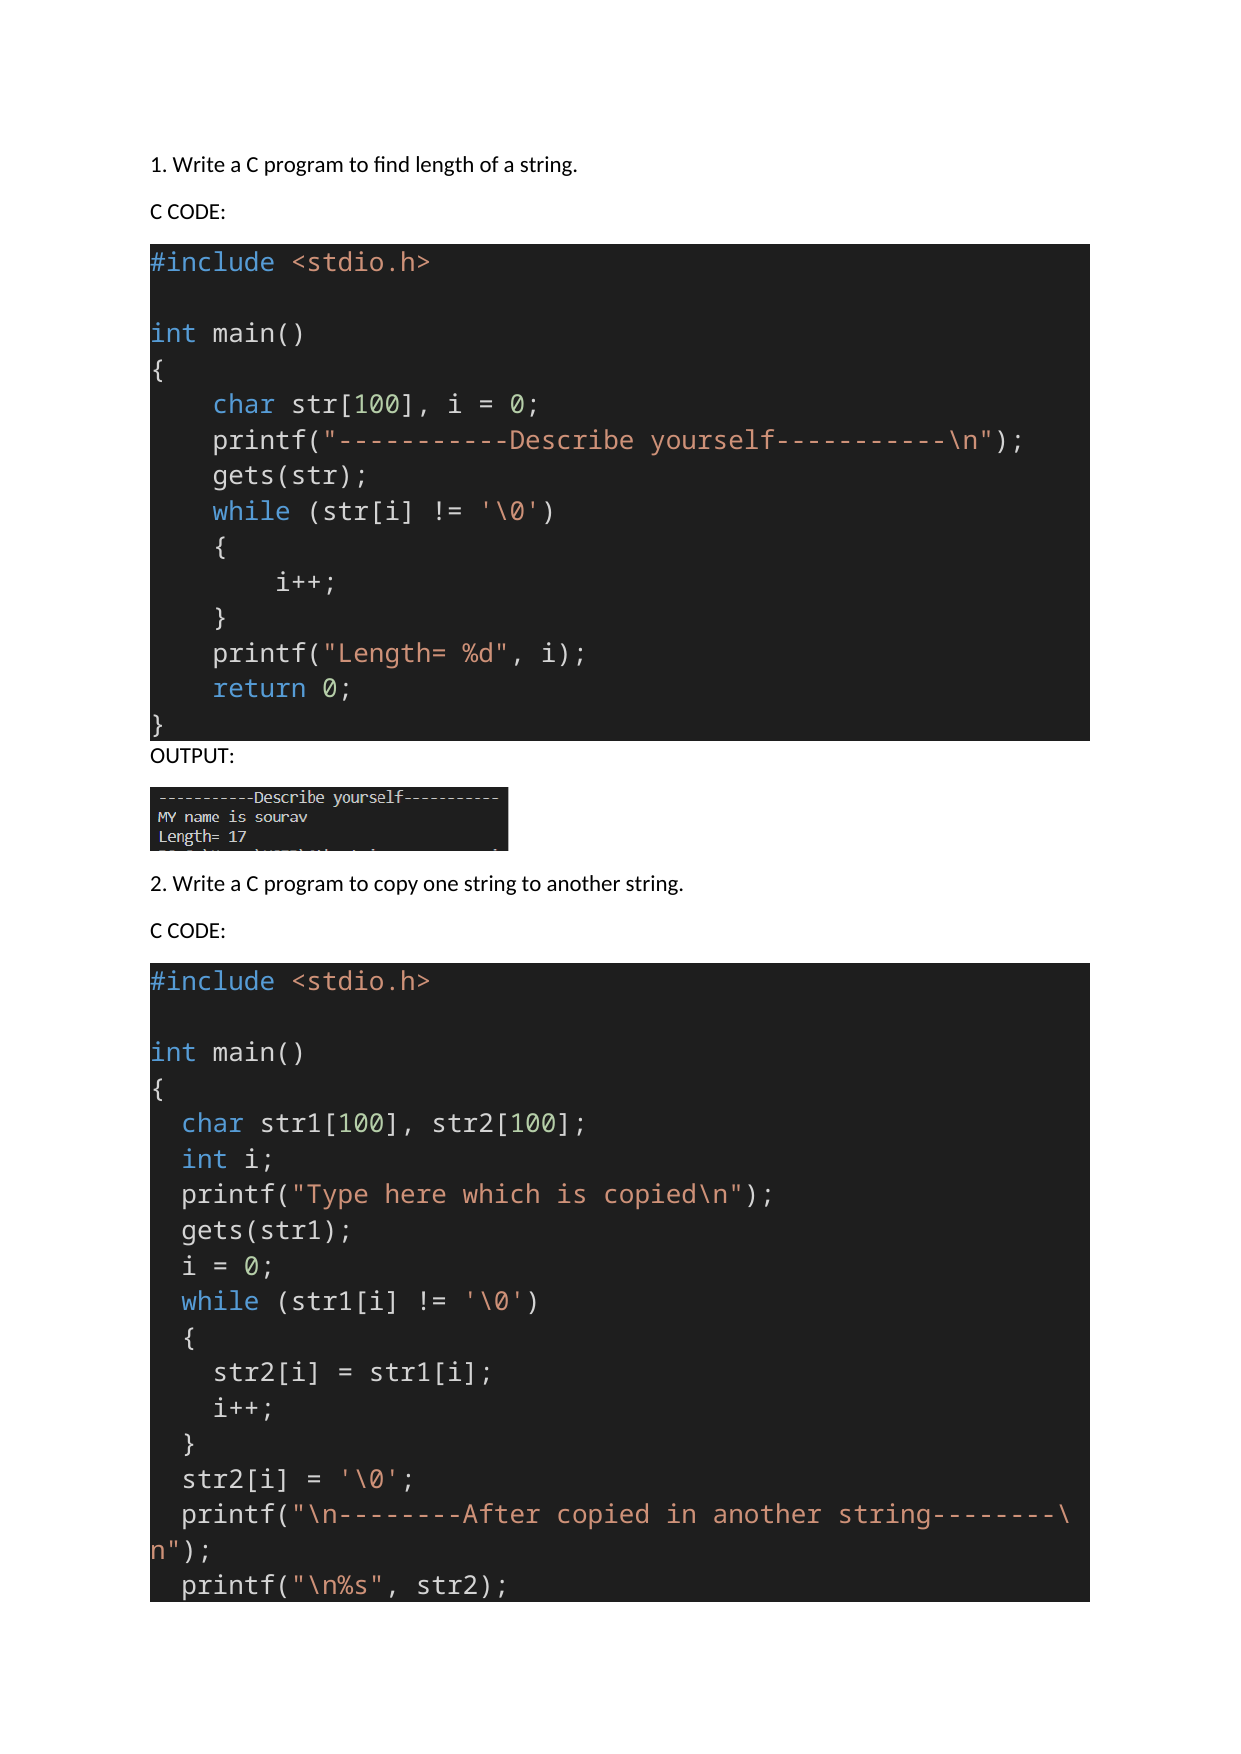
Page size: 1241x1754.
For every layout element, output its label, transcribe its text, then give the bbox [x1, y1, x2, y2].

text while (str[i] != '\0') [150, 492, 1090, 528]
text char str1[100], str2[100]; [150, 1105, 1090, 1141]
text } [150, 599, 1090, 634]
text i++; [150, 1389, 1090, 1425]
text int main() [150, 315, 1090, 350]
text } [150, 706, 1090, 741]
text { [150, 1318, 1090, 1354]
text gets(str1); [150, 1212, 1090, 1247]
text i++; [150, 563, 1090, 599]
text str2[i] = '\0'; [150, 1460, 1090, 1496]
text printf("-----------Describe yourself-----------\n"); [150, 421, 1090, 457]
text { [150, 350, 1090, 386]
text i = 0; [150, 1247, 1090, 1283]
text printf("\n%s", str2); [150, 1567, 1090, 1602]
text 1. Write a C program to find length of a string. [150, 150, 1090, 178]
text printf("\n--------After copied in another string--------\n"); [150, 1496, 1090, 1567]
text str2[i] = str1[i]; [150, 1354, 1090, 1389]
text int i; [150, 1141, 1090, 1176]
text int main() [150, 1034, 1090, 1069]
text 2. Write a C program to copy one string to another string. [150, 869, 1090, 897]
text #include <stdio.h> [150, 963, 1090, 998]
text gets(str); [150, 457, 1090, 492]
text return 0; [150, 670, 1090, 706]
text OUTPUT: [150, 741, 1090, 769]
text char str[100], i = 0; [150, 386, 1090, 421]
text while (str1[i] != '\0') [150, 1283, 1090, 1318]
text C CODE: [150, 916, 1090, 944]
text { [150, 1069, 1090, 1105]
text C CODE: [150, 197, 1090, 225]
text } [150, 1425, 1090, 1460]
picture [150, 787, 509, 851]
text { [150, 528, 1090, 563]
text #include <stdio.h> [150, 244, 1090, 279]
text printf("Type here which is copied\n"); [150, 1176, 1090, 1212]
text printf("Length= %d", i); [150, 634, 1090, 670]
